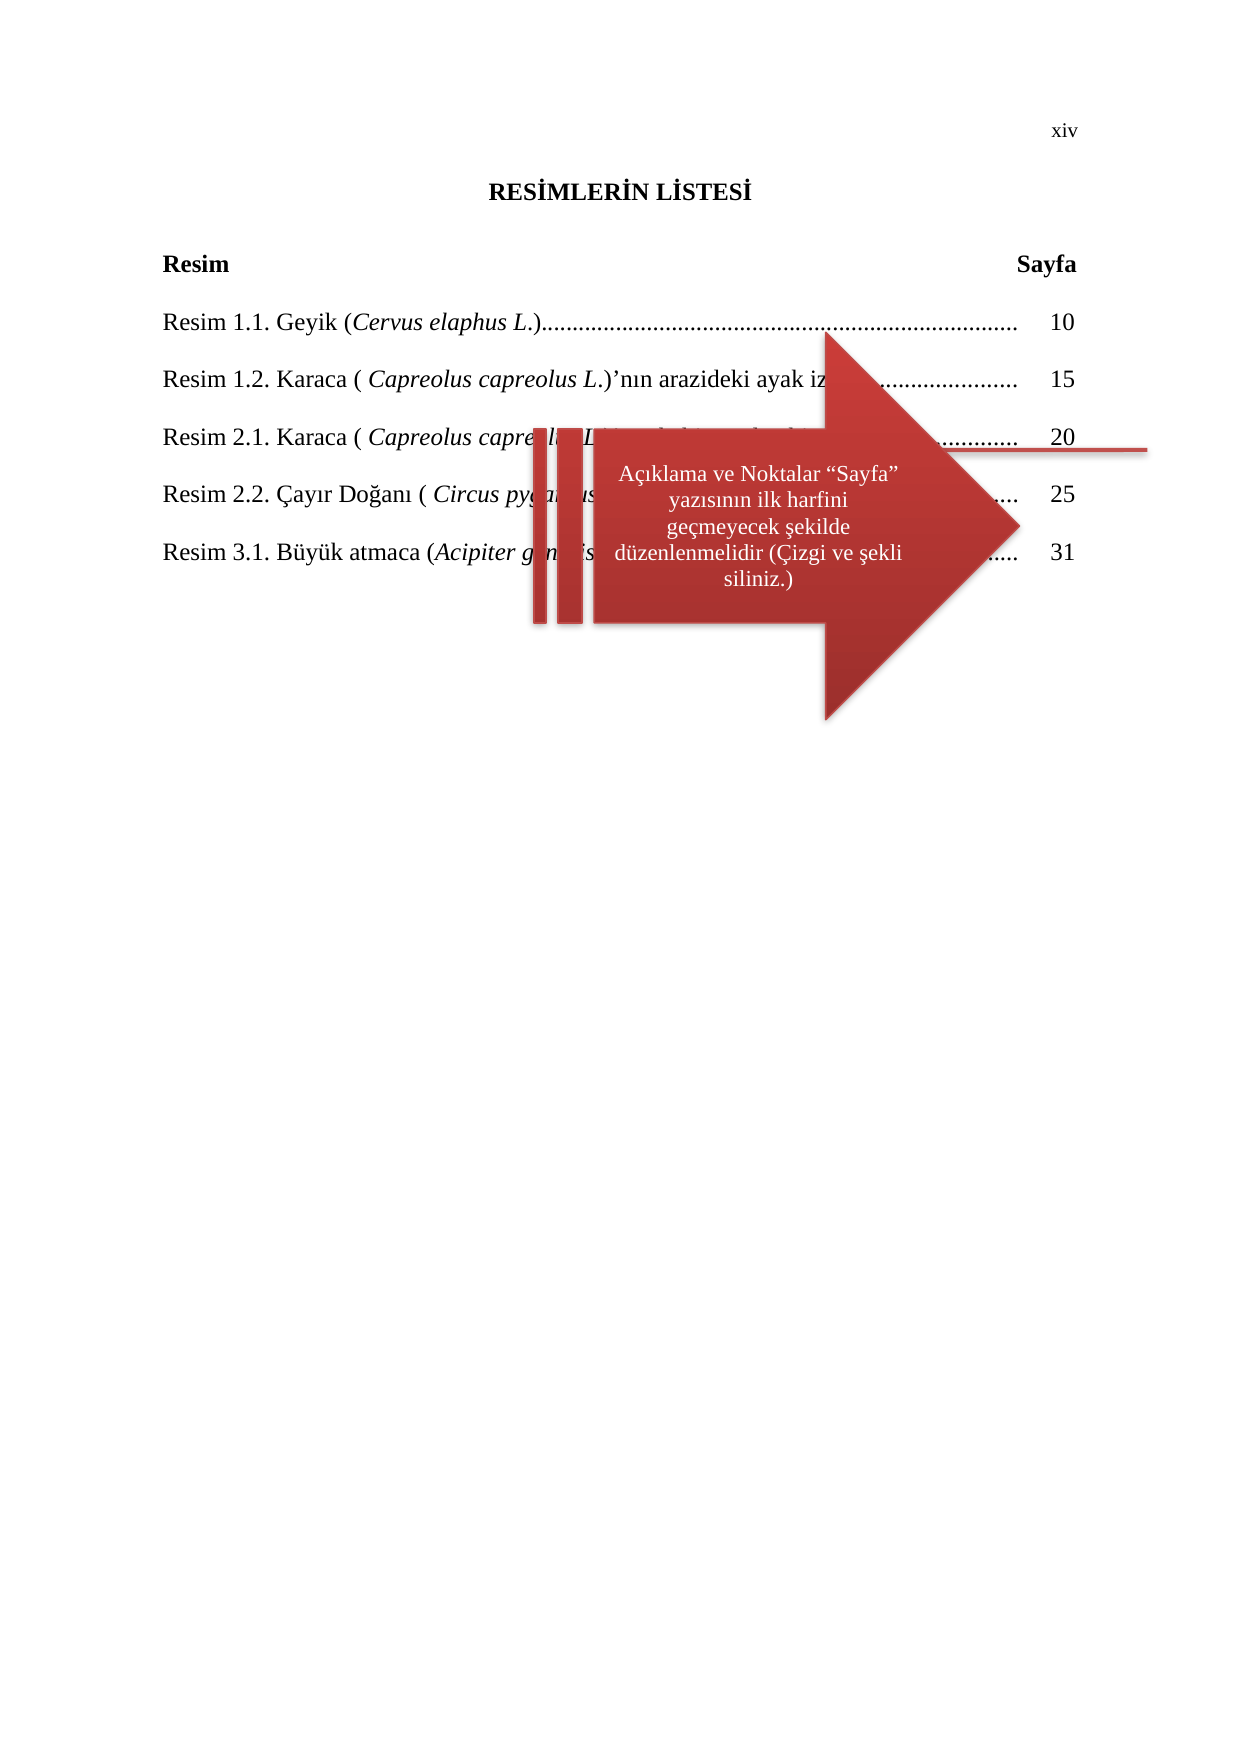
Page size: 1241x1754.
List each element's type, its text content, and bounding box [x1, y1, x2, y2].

text RESİMLERİN LİSTESİ [162, 177, 1078, 206]
text Resim 2.1. Karaca ( Capreolus capreolus L.)’nın habitatından bir örnek 20 [162, 422, 819, 450]
text Resim 1.2. Karaca ( Capreolus capreolus L.)’nın arazideki ayak izleri 15 [162, 364, 819, 393]
text Resim 2.2. Çayır Doğanı ( Circus pygarcus L.)‘nın habitatından bir örnek 25 [162, 479, 528, 508]
text Resim 3.1. Büyük atmaca (Acipiter gentilis L.) 31 [162, 537, 528, 565]
text Resim Sayfa [162, 249, 1078, 278]
text Resim 1.2. Karaca ( Capreolus capreolus L.)’nın arazideki ayak izleri 15 [862, 364, 1078, 393]
text Resim 1.1. Geyik (Cervus elaphus L.) 10 [162, 307, 1078, 335]
